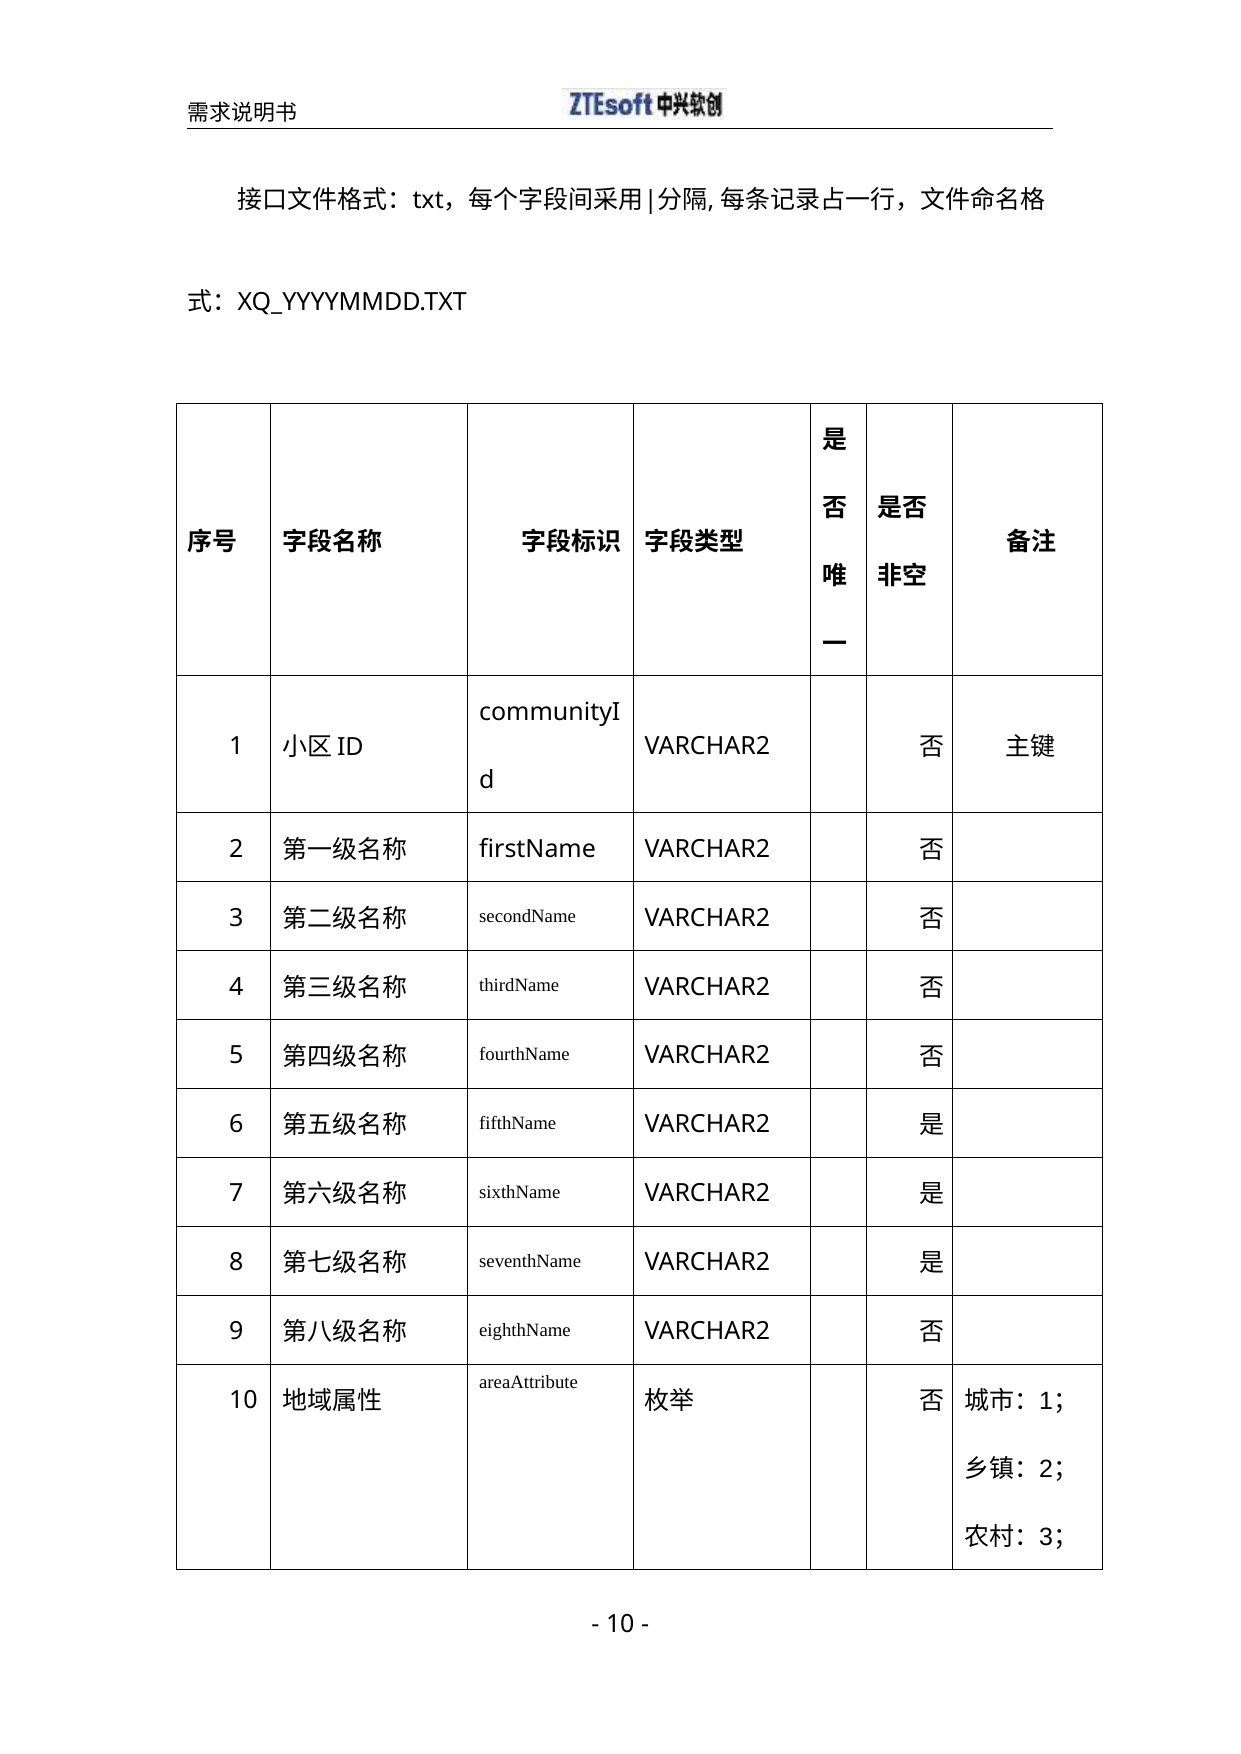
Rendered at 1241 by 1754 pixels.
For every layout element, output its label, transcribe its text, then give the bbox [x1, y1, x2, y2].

table_cell 7 [177, 1158, 270, 1226]
table_cell 10 [177, 1365, 270, 1569]
table_header 字段标识 [468, 404, 633, 675]
table_cell fourthName [468, 1020, 633, 1088]
table_cell VARCHAR2 [634, 676, 810, 812]
table_cell [953, 1296, 1102, 1364]
table_cell [953, 882, 1102, 950]
table_cell 主键 [953, 676, 1102, 812]
table_cell 否 [867, 813, 952, 881]
table_cell VARCHAR2 [634, 882, 810, 950]
table_header 序号 [177, 404, 270, 675]
table_cell 3 [177, 882, 270, 950]
table_cell [811, 1158, 866, 1226]
table_cell 第八级名称 [271, 1296, 467, 1364]
table_cell VARCHAR2 [634, 1296, 810, 1364]
table_cell [811, 1020, 866, 1088]
table_cell communityId [468, 676, 633, 812]
table_cell 是 [867, 1158, 952, 1226]
table_cell VARCHAR2 [634, 1227, 810, 1295]
table_cell 6 [177, 1089, 270, 1157]
table_cell 是 [867, 1089, 952, 1157]
table_cell [811, 1227, 866, 1295]
table_cell [953, 951, 1102, 1019]
table_cell 第五级名称 [271, 1089, 467, 1157]
table_cell 第七级名称 [271, 1227, 467, 1295]
table_cell eighthName [468, 1296, 633, 1364]
table_header 是否唯一 [811, 404, 866, 675]
table_cell 是 [867, 1227, 952, 1295]
table_header 字段类型 [634, 404, 810, 675]
table_cell [811, 951, 866, 1019]
table_cell VARCHAR2 [634, 813, 810, 881]
table_header 字段名称 [271, 404, 467, 675]
table_cell 地域属性 [271, 1365, 467, 1569]
table_cell 否 [867, 676, 952, 812]
table_cell secondName [468, 882, 633, 950]
table_cell 否 [867, 882, 952, 950]
table_cell 第二级名称 [271, 882, 467, 950]
table_cell [811, 813, 866, 881]
table_cell [811, 882, 866, 950]
table_cell [811, 1365, 866, 1569]
table_cell seventhName [468, 1227, 633, 1295]
table_cell 否 [867, 1365, 952, 1569]
table_cell 城市：1；乡镇：2；农村：3；其他：4 [953, 1365, 1102, 1569]
table_cell thirdName [468, 951, 633, 1019]
table_header 是否非空 [867, 404, 952, 675]
table_cell VARCHAR2 [634, 951, 810, 1019]
table_cell 8 [177, 1227, 270, 1295]
table_cell [811, 676, 866, 812]
table_cell 2 [177, 813, 270, 881]
table_cell fifthName [468, 1089, 633, 1157]
table_cell 否 [867, 951, 952, 1019]
text 接口文件格式：txt，每个字段间采用|分隔, 每条记录占一行，文件命名格式：XQ_YYYYMMDD.TXT [187, 164, 1053, 334]
table_cell [953, 1089, 1102, 1157]
table_cell 小区ID [271, 676, 467, 812]
table_cell 1 [177, 676, 270, 812]
table_cell 5 [177, 1020, 270, 1088]
table_cell 第三级名称 [271, 951, 467, 1019]
table_cell VARCHAR2 [634, 1089, 810, 1157]
table_cell 否 [867, 1020, 952, 1088]
table_cell 第四级名称 [271, 1020, 467, 1088]
table_cell 否 [867, 1296, 952, 1364]
table_header 备注 [953, 404, 1102, 675]
table_cell [953, 1227, 1102, 1295]
table_cell areaAttribute [468, 1365, 633, 1569]
table_cell firstName [468, 813, 633, 881]
table_cell [953, 813, 1102, 881]
table_cell 第六级名称 [271, 1158, 467, 1226]
table_cell 第一级名称 [271, 813, 467, 881]
table_cell VARCHAR2 [634, 1158, 810, 1226]
table_cell [953, 1158, 1102, 1226]
table_cell 4 [177, 951, 270, 1019]
table_cell 枚举 [634, 1365, 810, 1569]
table_cell [811, 1296, 866, 1364]
table_cell sixthName [468, 1158, 633, 1226]
table_cell [953, 1020, 1102, 1088]
table_cell [811, 1089, 866, 1157]
picture [561, 88, 727, 120]
table_cell VARCHAR2 [634, 1020, 810, 1088]
table_cell 9 [177, 1296, 270, 1364]
